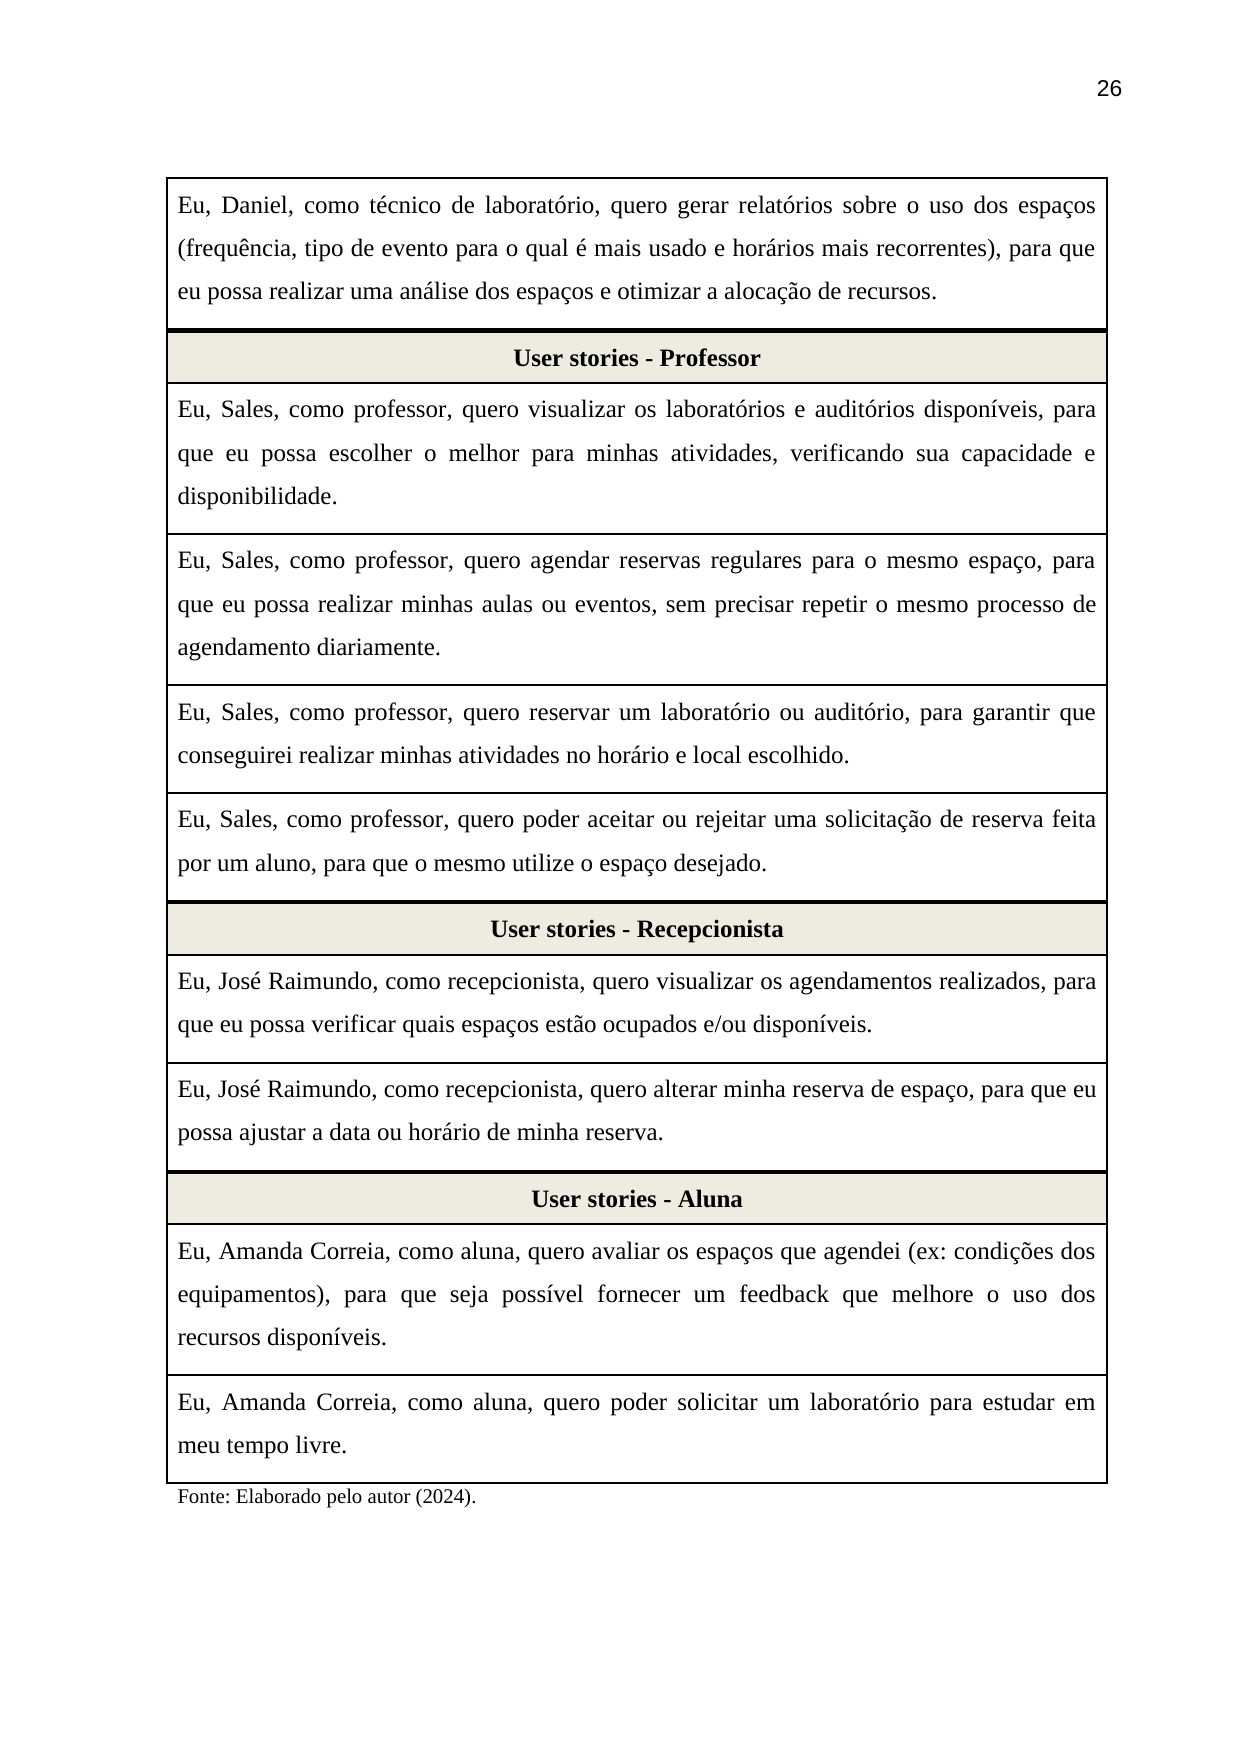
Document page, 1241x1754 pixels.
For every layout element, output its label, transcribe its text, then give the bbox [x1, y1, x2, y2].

text Fonte: Elaborado pelo autor (2024). [177, 1484, 1122, 1508]
table_cell Eu, Daniel, como técnico de laboratório, quero gerar relatórios sobre o uso dos espaços (frequência, tipo de evento para o qual é mais usado e horários mais recorrentes), para que eu possa realizar uma análise dos espaços e otimizar a alocação de recursos. [168, 179, 1106, 328]
table_header User stories - Professor [168, 333, 1106, 382]
table_cell Eu, Sales, como professor, quero agendar reservas regulares para o mesmo espaço, para que eu possa realizar minhas aulas ou eventos, sem precisar repetir o mesmo processo de agendamento diariamente. [168, 535, 1106, 684]
table_header User stories - Recepcionista [168, 904, 1106, 954]
table_header User stories - Aluna [168, 1174, 1106, 1223]
table_cell Eu, José Raimundo, como recepcionista, quero alterar minha reserva de espaço, para que eu possa ajustar a data ou horário de minha reserva. [168, 1064, 1106, 1169]
table_cell Eu, Amanda Correia, como aluna, quero poder solicitar um laboratório para estudar em meu tempo livre. [168, 1376, 1106, 1482]
table_cell Eu, Amanda Correia, como aluna, quero avaliar os espaços que agendei (ex: condições dos equipamentos), para que seja possível fornecer um feedback que melhore o uso dos recursos disponíveis. [168, 1225, 1106, 1374]
table_cell Eu, Sales, como professor, quero poder aceitar ou rejeitar uma solicitação de reserva feita por um aluno, para que o mesmo utilize o espaço desejado. [168, 794, 1106, 900]
table_cell Eu, José Raimundo, como recepcionista, quero visualizar os agendamentos realizados, para que eu possa verificar quais espaços estão ocupados e/ou disponíveis. [168, 956, 1106, 1062]
table_cell Eu, Sales, como professor, quero visualizar os laboratórios e auditórios disponíveis, para que eu possa escolher o melhor para minhas atividades, verificando sua capacidade e disponibilidade. [168, 384, 1106, 533]
table_cell Eu, Sales, como professor, quero reservar um laboratório ou auditório, para garantir que conseguirei realizar minhas atividades no horário e local escolhido. [168, 686, 1106, 792]
